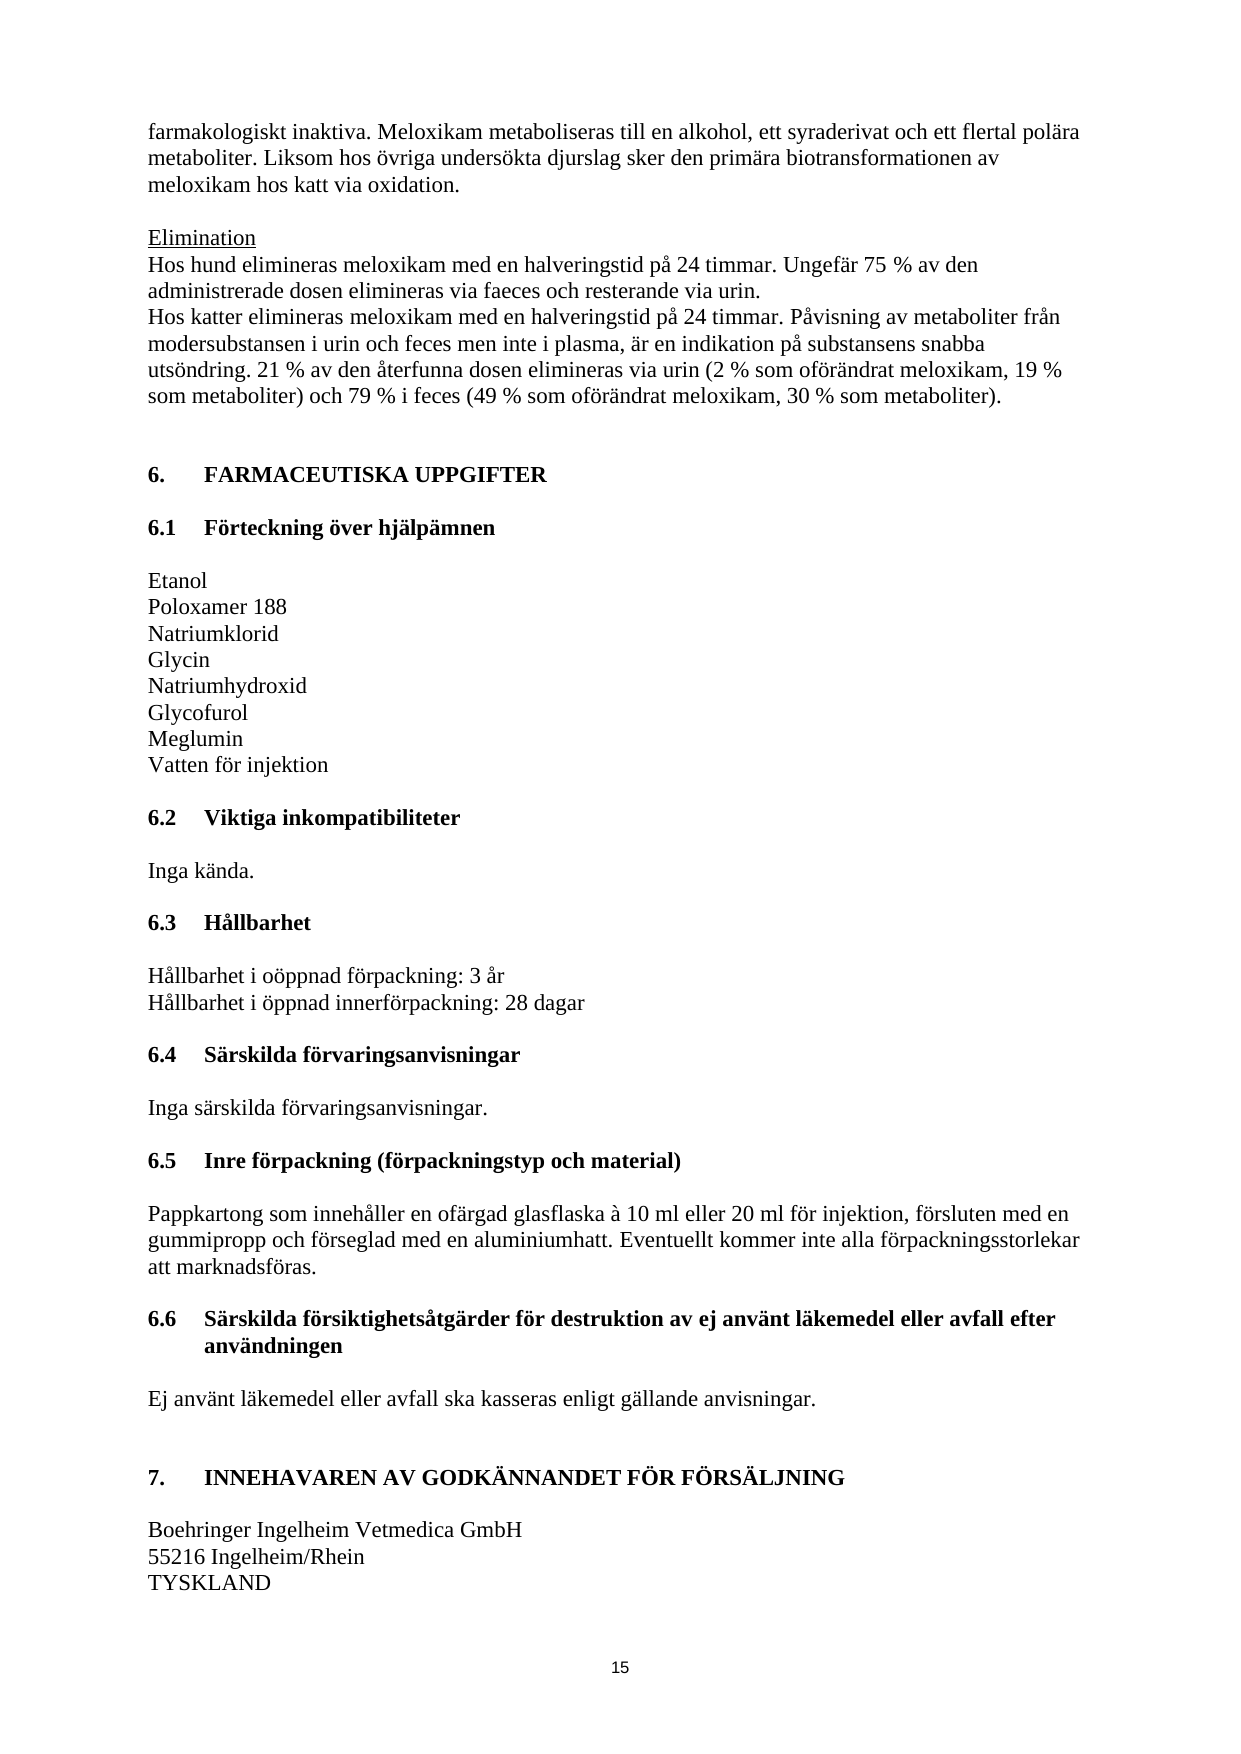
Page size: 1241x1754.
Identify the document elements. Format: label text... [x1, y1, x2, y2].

text Glycofurol [148, 699, 1092, 725]
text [148, 118, 1092, 197]
text Tyskland [148, 1569, 1092, 1595]
text Meglumin [148, 725, 1092, 751]
text 6.2 Viktiga inkompatibiliteter [148, 804, 1092, 830]
text Poloxamer 188 [148, 593, 1092, 619]
text 6.1 Förteckning över hjälpämnen [148, 514, 1092, 541]
text Inga kända. [148, 857, 1092, 883]
text 6.6 Särskilda försiktighetsåtgärder för destruktion av ej använt läkemedel eller avfall efter användningen [148, 1306, 1092, 1358]
text Pappkartong som innehåller en ofärgad glasflaska à 10 ml eller 20 ml för injektion, försluten med en gummipropp och förseglad med en aluminiumhatt. Eventuellt kommer inte alla förpackningsstorlekar att marknadsföras. [148, 1200, 1092, 1279]
text Etanol [148, 567, 1092, 593]
text 6.4 Särskilda förvaringsanvisningar [148, 1041, 1092, 1068]
text 6. FARMACEUTISKA UPPGIFTER [148, 461, 1092, 488]
text Natriumhydroxid [148, 672, 1092, 699]
text 7. INNEHAVAREN AV GODKÄNNANDET FÖR FÖRSÄLJNING [148, 1464, 1092, 1490]
text Hållbarhet i oöppnad förpackning: 3 år [148, 962, 1092, 988]
text Natriumklorid [148, 619, 1092, 646]
text Boehringer Ingelheim Vetmedica GmbH [148, 1516, 1092, 1543]
text Elimination [148, 223, 1092, 251]
text 6.3 Hållbarhet [148, 909, 1092, 936]
text Ej använt läkemedel eller avfall ska kasseras enligt gällande anvisningar. [148, 1384, 1092, 1411]
text Glycin [148, 646, 1092, 672]
list Inga särskilda förvaringsanvisningar. [148, 1094, 1093, 1121]
text Vatten för injektion [148, 751, 1092, 778]
text Hos katter elimineras meloxikam med en halveringstid på 24 timmar. Påvisning av metaboliter från modersubstansen i urin och feces men inte i plasma, är en indikation på substansens snabba utsöndring. 21 % av den återfunna dosen elimineras via urin (2 % som oförändrat meloxikam, 19 % som metaboliter) och 79 % i feces (49 % som oförändrat meloxikam, 30 % som metaboliter). [148, 303, 1092, 409]
text Hos hund elimineras meloxikam med en halveringstid på 24 timmar. Ungefär 75 % av den administrerade dosen elimineras via faeces och resterande via urin. [148, 251, 1092, 303]
text Hållbarhet i öppnad innerförpackning: 28 dagar [148, 988, 1092, 1015]
text 55216 Ingelheim/Rhein [148, 1543, 1092, 1569]
text 6.5 Inre förpackning (förpackningstyp och material) [148, 1147, 1092, 1174]
